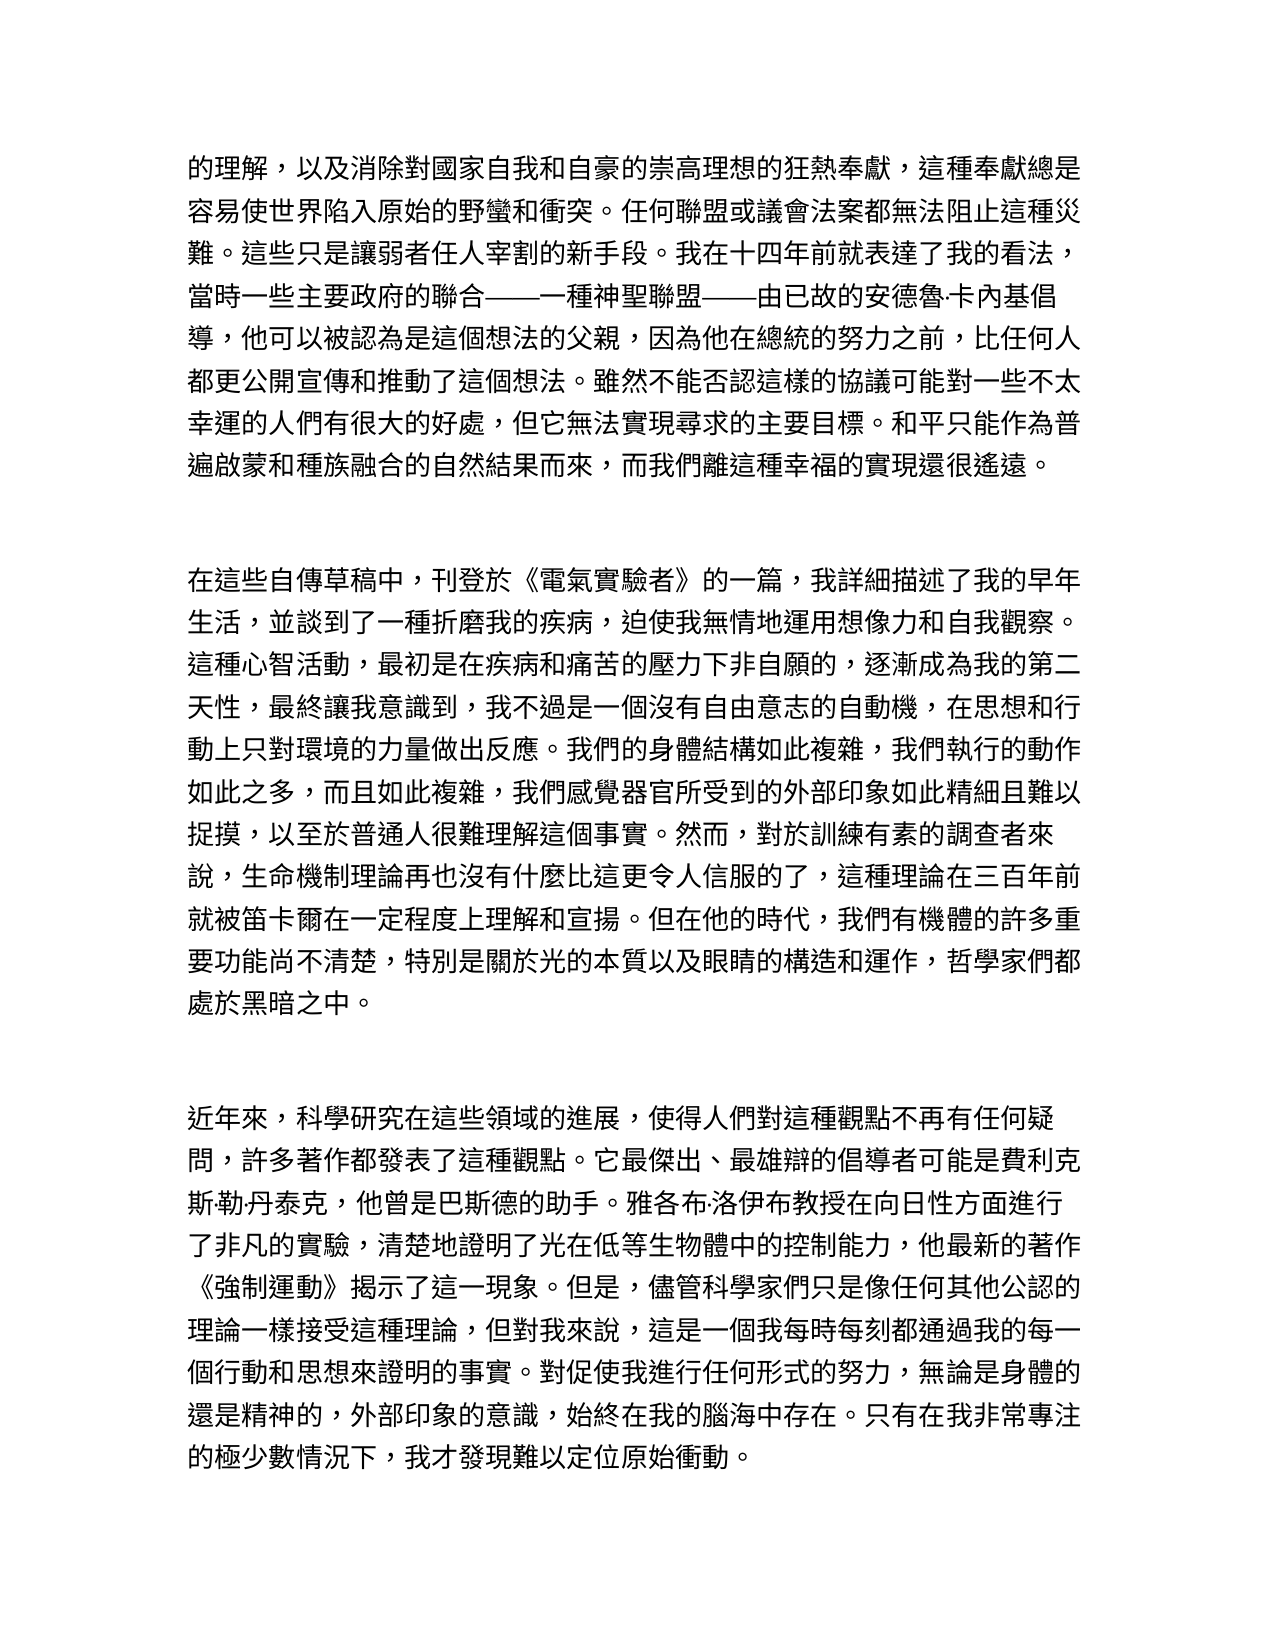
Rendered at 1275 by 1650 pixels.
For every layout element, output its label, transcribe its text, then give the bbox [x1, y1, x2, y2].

text 在這些自傳草稿中，刊登於《電氣實驗者》的一篇，我詳細描述了我的早年生活，並談到了一種折磨我的疾病，迫使我無情地運用想像力和自我觀察。這種心智活動，最初是在疾病和痛苦的壓力下非自願的，逐漸成為我的第二天性，最終讓我意識到，我不過是一個沒有自由意志的自動機，在思想和行動上只對環境的力量做出反應。我們的身體結構如此複雜，我們執行的動作如此之多，而且如此複雜，我們感覺器官所受到的外部印象如此精細且難以捉摸，以至於普通人很難理解這個事實。然而，對於訓練有素的調查者來說，生命機制理論再也沒有什麼比這更令人信服的了，這種理論在三百年前就被笛卡爾在一定程度上理解和宣揚。但在他的時代，我們有機體的許多重要功能尚不清楚，特別是關於光的本質以及眼睛的構造和運作，哲學家們都處於黑暗之中。 [187, 561, 1087, 1022]
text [187, 150, 1087, 484]
text 近年來，科學研究在這些領域的進展，使得人們對這種觀點不再有任何疑問，許多著作都發表了這種觀點。它最傑出、最雄辯的倡導者可能是費利克斯·勒·丹泰克，他曾是巴斯德的助手。雅各布·洛伊布教授在向日性方面進行了非凡的實驗，清楚地證明了光在低等生物體中的控制能力，他最新的著作《強制運動》揭示了這一現象。但是，儘管科學家們只是像任何其他公認的理論一樣接受這種理論，但對我來說，這是一個我每時每刻都通過我的每一個行動和思想來證明的事實。對促使我進行任何形式的努力，無論是身體的還是精神的，外部印象的意識，始終在我的腦海中存在。只有在我非常專注的極少數情況下，我才發現難以定位原始衝動。 [187, 1099, 1087, 1475]
